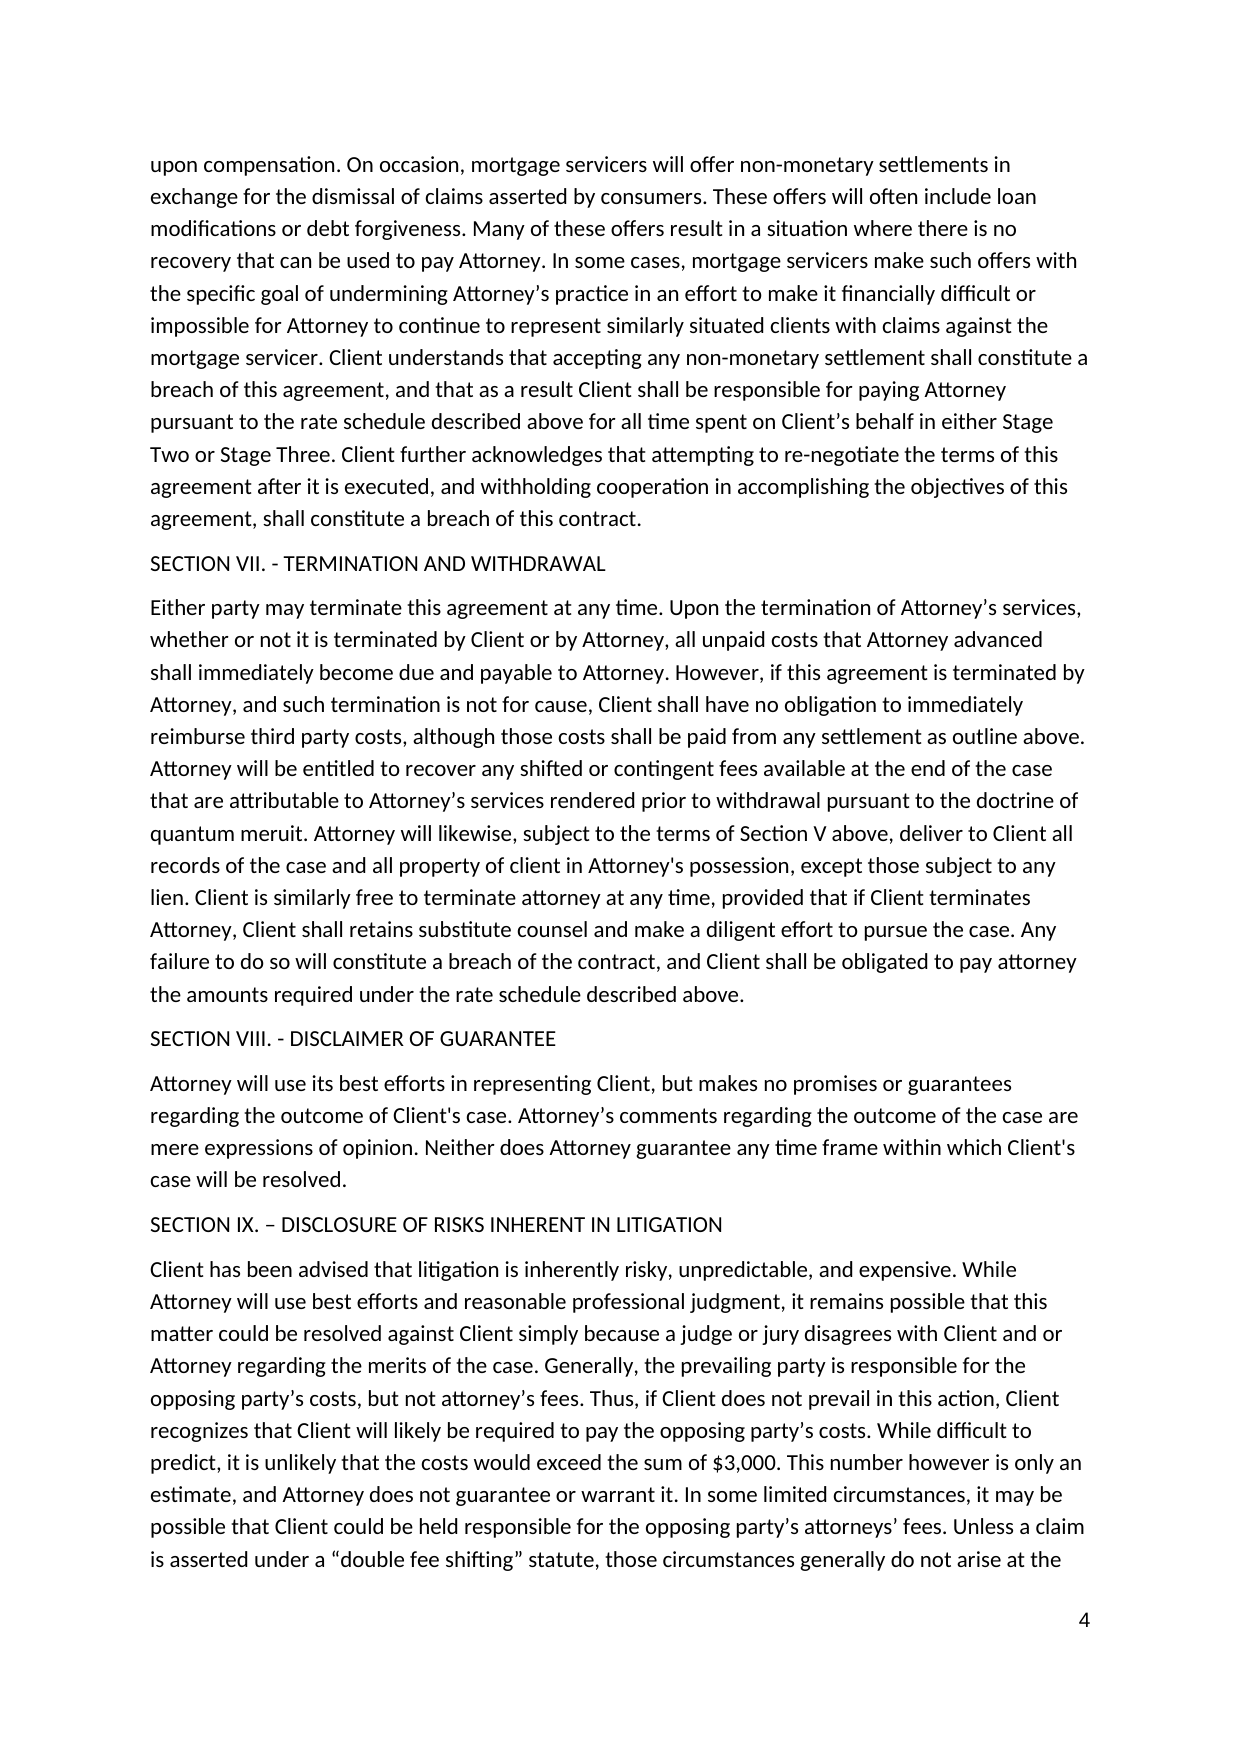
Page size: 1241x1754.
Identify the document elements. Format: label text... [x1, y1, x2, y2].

text SECTION VIII. - DISCLAIMER OF GUARANTEE [150, 1024, 1090, 1052]
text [150, 1255, 1090, 1573]
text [150, 150, 1090, 532]
text Attorney will use its best efforts in representing Client, but makes no promises or guarantees regarding the outcome of Client's case. Attorney’s comments regarding the outcome of the case are mere expressions of opinion. Neither does Attorney guarantee any time frame within which Client's case will be resolved. [150, 1069, 1090, 1194]
text SECTION IX. – DISCLOSURE OF RISKS INHERENT IN LITIGATION [150, 1210, 1090, 1238]
text Either party may terminate this agreement at any time. Upon the termination of Attorney’s services, whether or not it is terminated by Client or by Attorney, all unpaid costs that Attorney advanced shall immediately become due and payable to Attorney. However, if this agreement is terminated by Attorney, and such termination is not for cause, Client shall have no obligation to immediately reimburse third party costs, although those costs shall be paid from any settlement as outline above. Attorney will be entitled to recover any shifted or contingent fees available at the end of the case that are attributable to Attorney’s services rendered prior to withdrawal pursuant to the doctrine of quantum meruit. Attorney will likewise, subject to the terms of Section V above, deliver to Client all records of the case and all property of client in Attorney's possession, except those subject to any lien. Client is similarly free to terminate attorney at any time, provided that if Client terminates Attorney, Client shall retains substitute counsel and make a diligent effort to pursue the case. Any failure to do so will constitute a breach of the contract, and Client shall be obligated to pay attorney the amounts required under the rate schedule described above. [150, 593, 1090, 1008]
text SECTION VII. - TERMINATION AND WITHDRAWAL [150, 549, 1090, 577]
